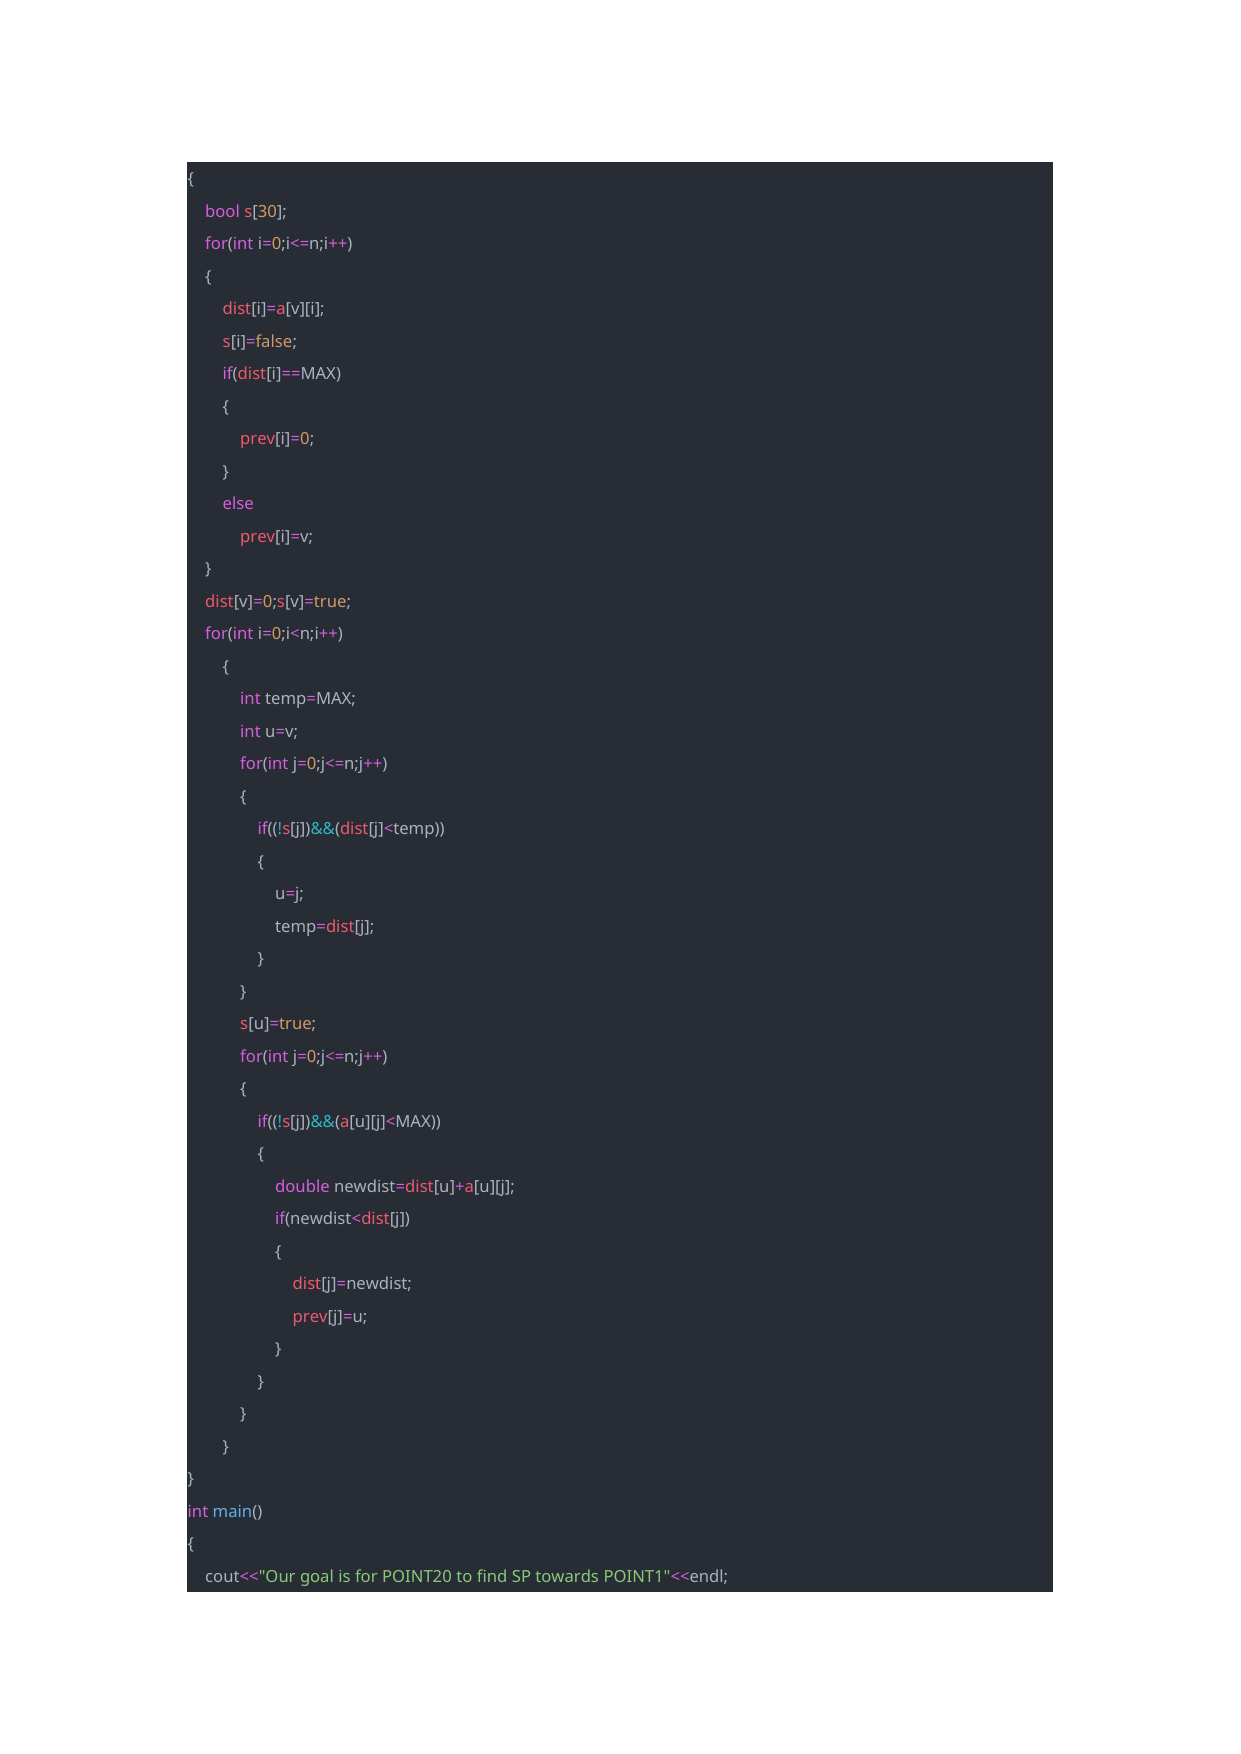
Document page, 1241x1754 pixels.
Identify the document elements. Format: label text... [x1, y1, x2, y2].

text s[u]=true; [187, 1007, 1053, 1039]
text } [187, 974, 1053, 1007]
text dist[i]=a[v][i]; [187, 292, 1053, 324]
text { [187, 259, 1053, 292]
text s[i]=false; [187, 324, 1053, 357]
text u=j; [187, 877, 1053, 909]
text else [187, 487, 1053, 519]
text { [187, 1072, 1053, 1104]
text int main() [187, 1494, 1053, 1527]
text int u=v; [187, 714, 1053, 747]
text { [187, 1234, 1053, 1267]
text { [187, 844, 1053, 877]
text { [187, 779, 1053, 812]
text } [187, 552, 1053, 584]
text { [187, 649, 1053, 682]
text int temp=MAX; [187, 682, 1053, 714]
text for(int j=0;j<=n;j++) [187, 747, 1053, 779]
text prev[i]=v; [187, 519, 1053, 552]
text prev[j]=u; [187, 1299, 1053, 1332]
text prev[i]=0; [187, 422, 1053, 454]
text } [187, 1462, 1053, 1494]
text for(int i=0;i<n;i++) [187, 617, 1053, 649]
text if((!s[j])&&(a[u][j]<MAX)) [187, 1104, 1053, 1137]
text { [187, 1527, 1053, 1559]
text cout<<"Our goal is for POINT20 to find SP towards POINT1"<<endl; [187, 1559, 1053, 1592]
text } [187, 1332, 1053, 1364]
text { [187, 162, 1053, 194]
text } [187, 1397, 1053, 1429]
text dist[v]=0;s[v]=true; [187, 584, 1053, 617]
text if((!s[j])&&(dist[j]<temp)) [187, 812, 1053, 844]
text dist[j]=newdist; [187, 1267, 1053, 1299]
text { [187, 1137, 1053, 1169]
text temp=dist[j]; [187, 909, 1053, 942]
text } [187, 942, 1053, 974]
text } [187, 1429, 1053, 1462]
text if(dist[i]==MAX) [187, 357, 1053, 389]
text bool s[30]; [187, 194, 1053, 227]
text double newdist=dist[u]+a[u][j]; [187, 1169, 1053, 1202]
text for(int i=0;i<=n;i++) [187, 227, 1053, 259]
text } [187, 1364, 1053, 1397]
text { [187, 389, 1053, 422]
text } [187, 454, 1053, 487]
text for(int j=0;j<=n;j++) [187, 1039, 1053, 1072]
text if(newdist<dist[j]) [187, 1202, 1053, 1234]
